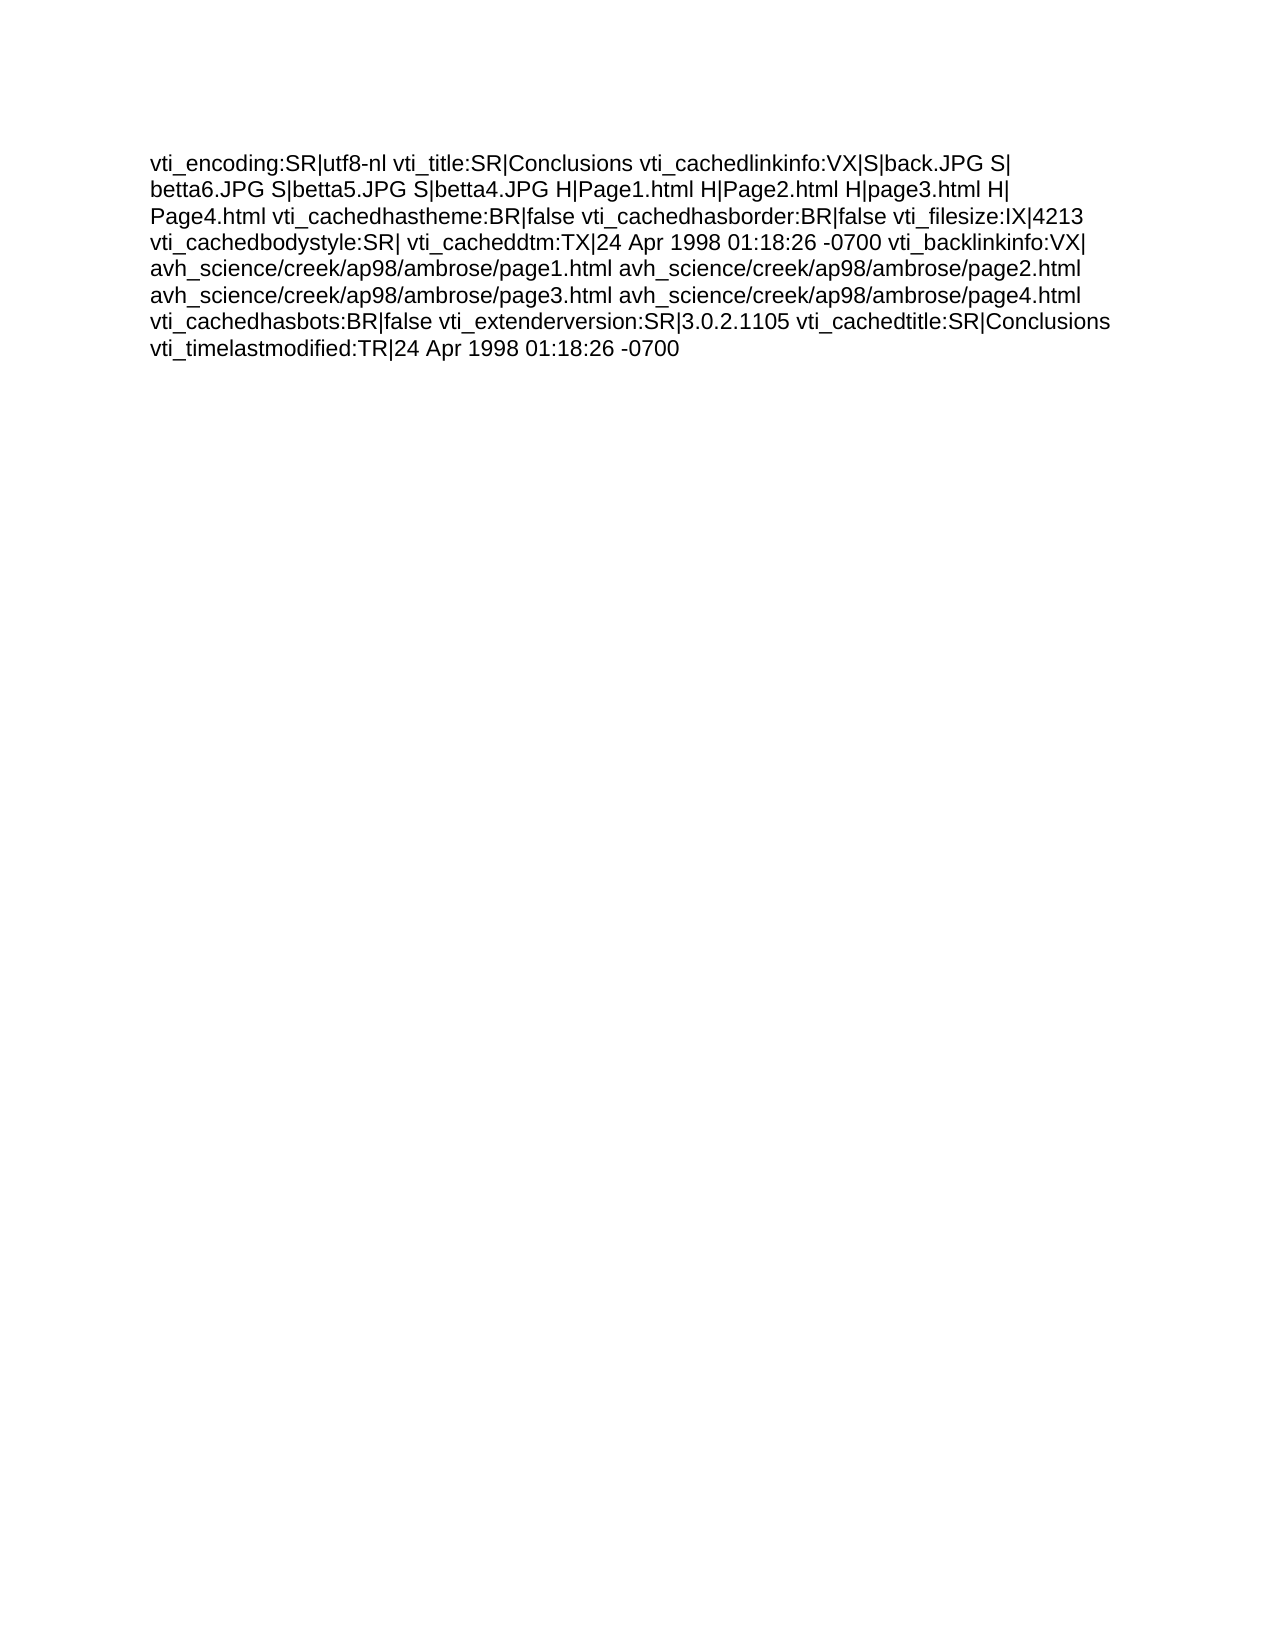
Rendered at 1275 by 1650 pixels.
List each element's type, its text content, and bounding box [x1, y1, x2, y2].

text vti_encoding:SR|utf8-nl vti_title:SR|Conclusions vti_cachedlinkinfo:VX|S|back.JPG S|betta6.JPG S|betta5.JPG S|betta4.JPG H|Page1.html H|Page2.html H|page3.html H|Page4.html vti_cachedhastheme:BR|false vti_cachedhasborder:BR|false vti_filesize:IX|4213 vti_cachedbodystyle:SR| vti_cacheddtm:TX|24 Apr 1998 01:18:26 -0700 vti_backlinkinfo:VX|avh_science/creek/ap98/ambrose/page1.html avh_science/creek/ap98/ambrose/page2.html avh_science/creek/ap98/ambrose/page3.html avh_science/creek/ap98/ambrose/page4.html vti_cachedhasbots:BR|false vti_extenderversion:SR|3.0.2.1105 vti_cachedtitle:SR|Conclusions vti_timelastmodified:TR|24 Apr 1998 01:18:26 -0700 [150, 150, 1125, 361]
